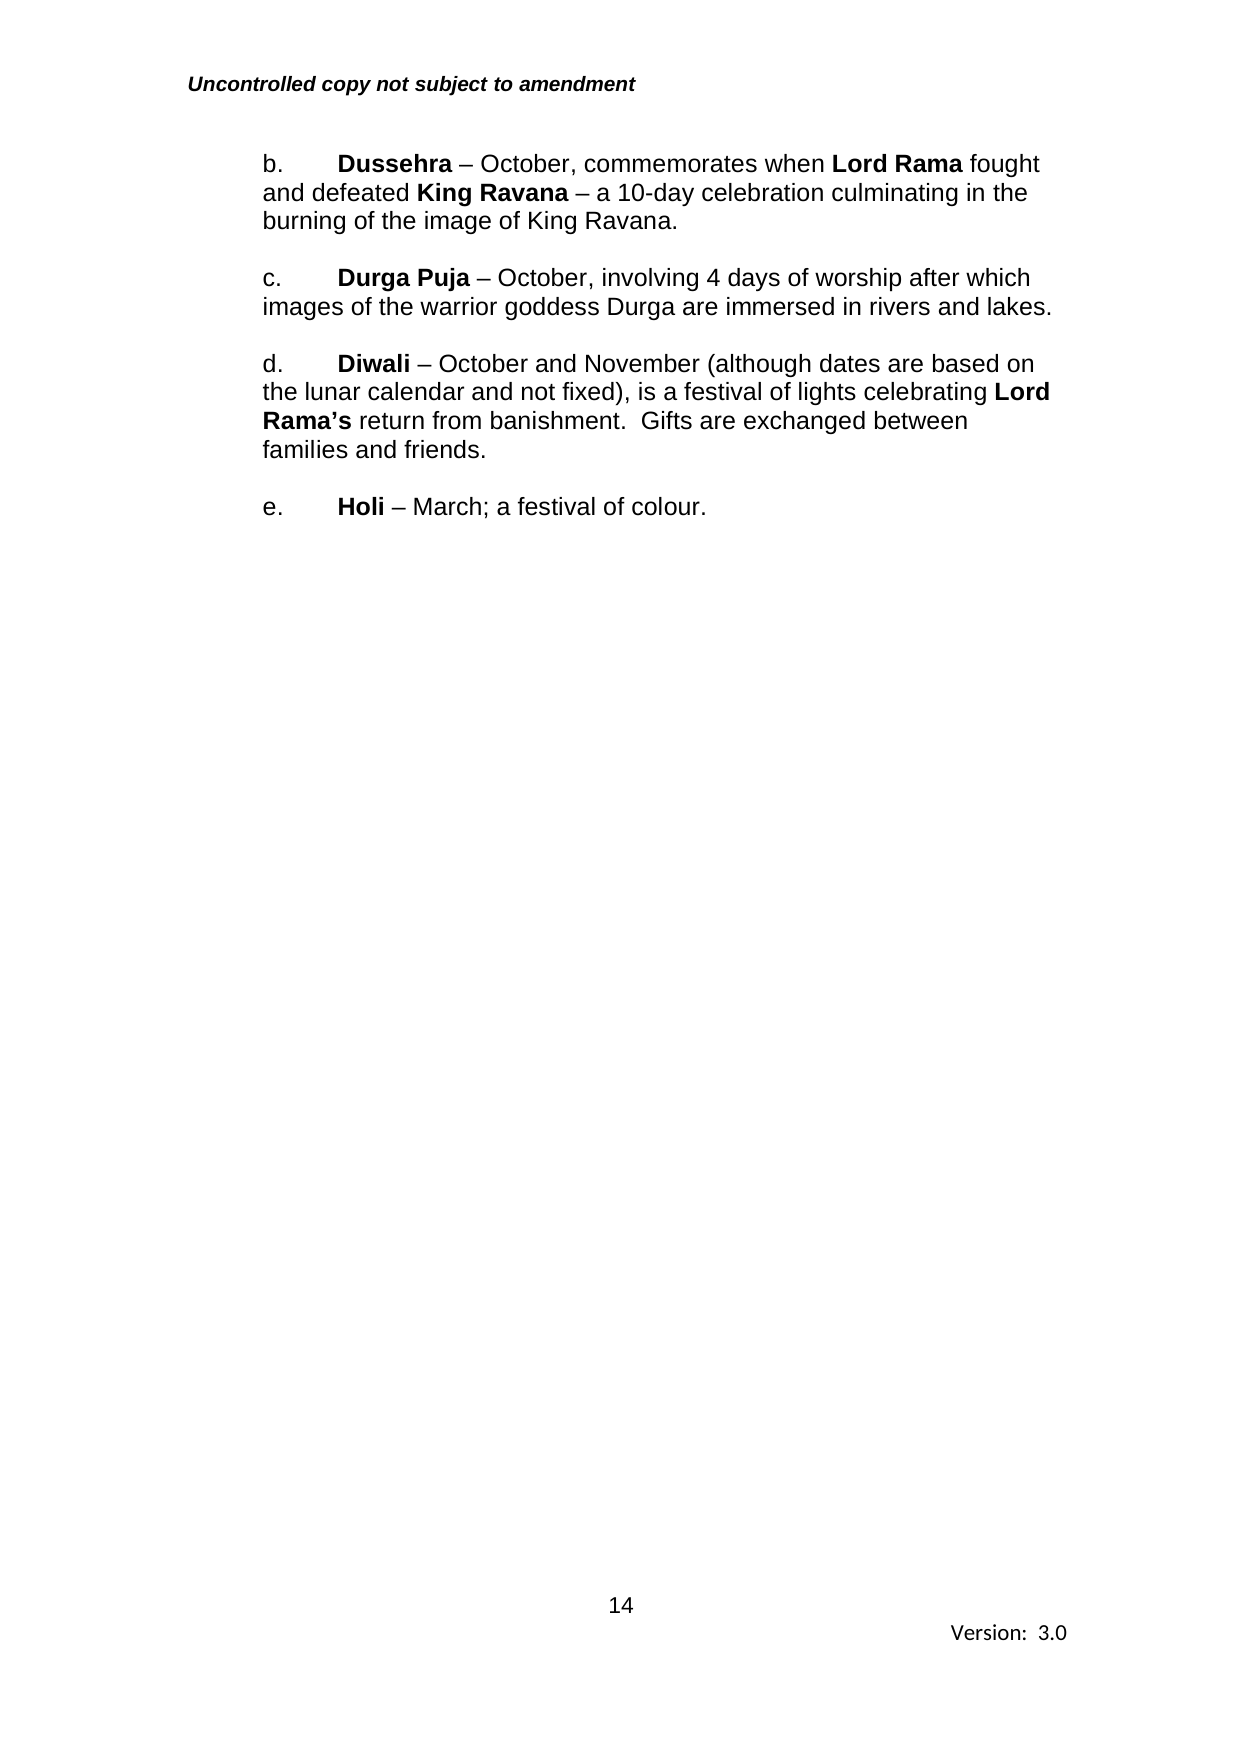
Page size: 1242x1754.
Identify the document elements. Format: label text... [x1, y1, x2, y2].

text b. Dussehra – October, commemorates when Lord Rama fought and defeated King Ravana – a 10-day celebration culminating in the burning of the image of King Ravana. [262, 149, 1043, 235]
text e. Holi – March; a festival of colour. [262, 492, 1069, 520]
text d. Diwali – October and November (although dates are based on the lunar calendar and not fixed), is a festival of lights celebrating Lord Rama’s return from banishment. Gifts are exchanged between families and friends. [262, 349, 1052, 464]
text c. Durga Puja – October, involving 4 days of worship after which images of the warrior goddess Durga are immersed in rivers and lakes. [262, 263, 1056, 321]
